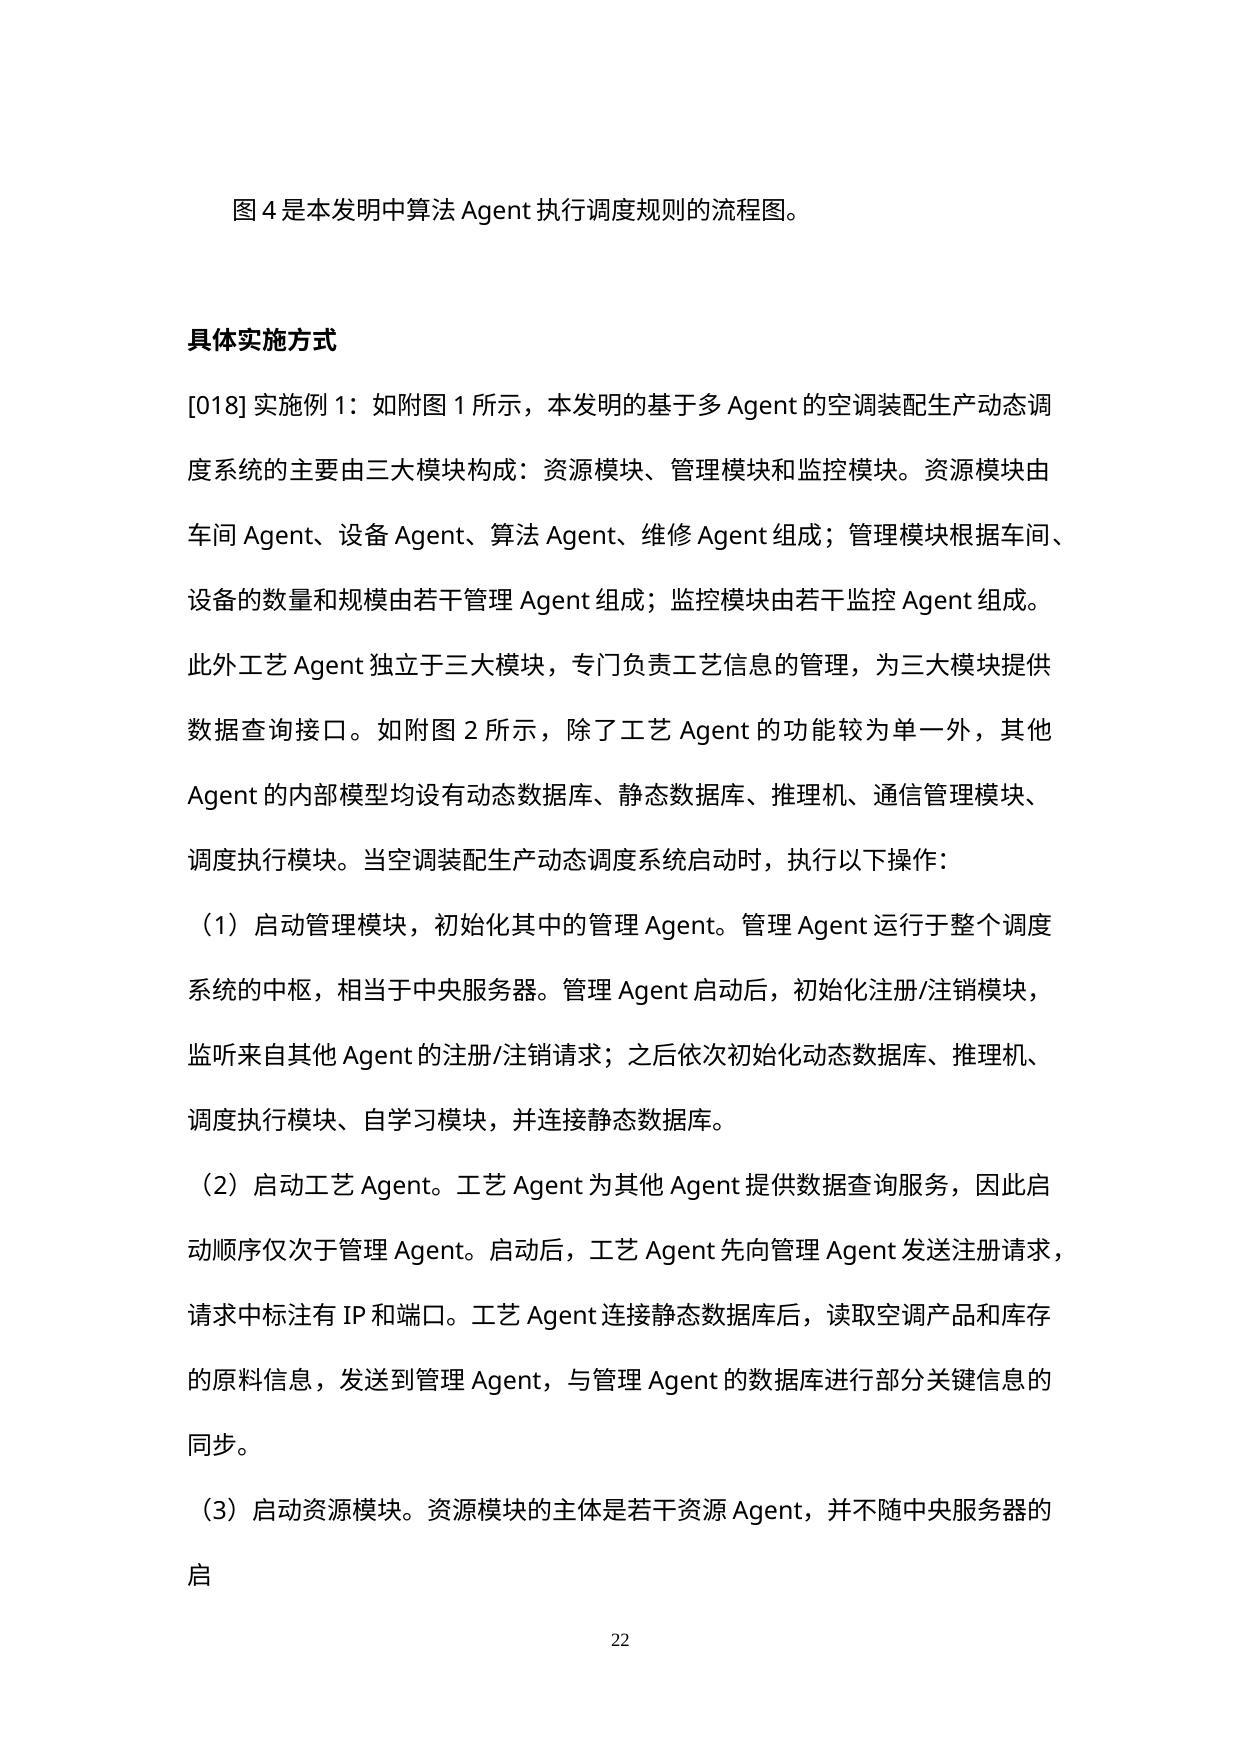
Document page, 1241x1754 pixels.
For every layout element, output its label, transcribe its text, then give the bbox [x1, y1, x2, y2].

text （1）启动管理模块，初始化其中的管理Agent。管理Agent运行于整个调度系统的中枢，相当于中央服务器。管理Agent启动后，初始化注册/注销模块，监听来自其他Agent的注册/注销请求；之后依次初始化动态数据库、推理机、调度执行模块、自学习模块，并连接静态数据库。 [187, 877, 1053, 1137]
text [018] 实施例1：如附图1所示，本发明的基于多Agent的空调装配生产动态调度系统的主要由三大模块构成：资源模块、管理模块和监控模块。资源模块由车间Agent、设备Agent、算法Agent、维修Agent组成；管理模块根据车间、设备的数量和规模由若干管理Agent组成；监控模块由若干监控Agent组成。此外工艺Agent独立于三大模块，专门负责工艺信息的管理，为三大模块提供数据查询接口。如附图2所示，除了工艺Agent的功能较为单一外，其他Agent的内部模型均设有动态数据库、静态数据库、推理机、通信管理模块、调度执行模块。当空调装配生产动态调度系统启动时，执行以下操作： [187, 357, 1053, 877]
text 图4是本发明中算法Agent执行调度规则的流程图。 [187, 162, 1053, 227]
text 具体实施方式 [187, 292, 1053, 357]
text （2）启动工艺Agent。工艺Agent为其他Agent提供数据查询服务，因此启动顺序仅次于管理Agent。启动后，工艺Agent先向管理Agent发送注册请求，请求中标注有IP和端口。工艺Agent连接静态数据库后，读取空调产品和库存的原料信息，发送到管理Agent，与管理Agent的数据库进行部分关键信息的同步。 [187, 1137, 1053, 1462]
text （3）启动资源模块。资源模块的主体是若干资源Agent，并不随中央服务器的启 [187, 1462, 1053, 1592]
